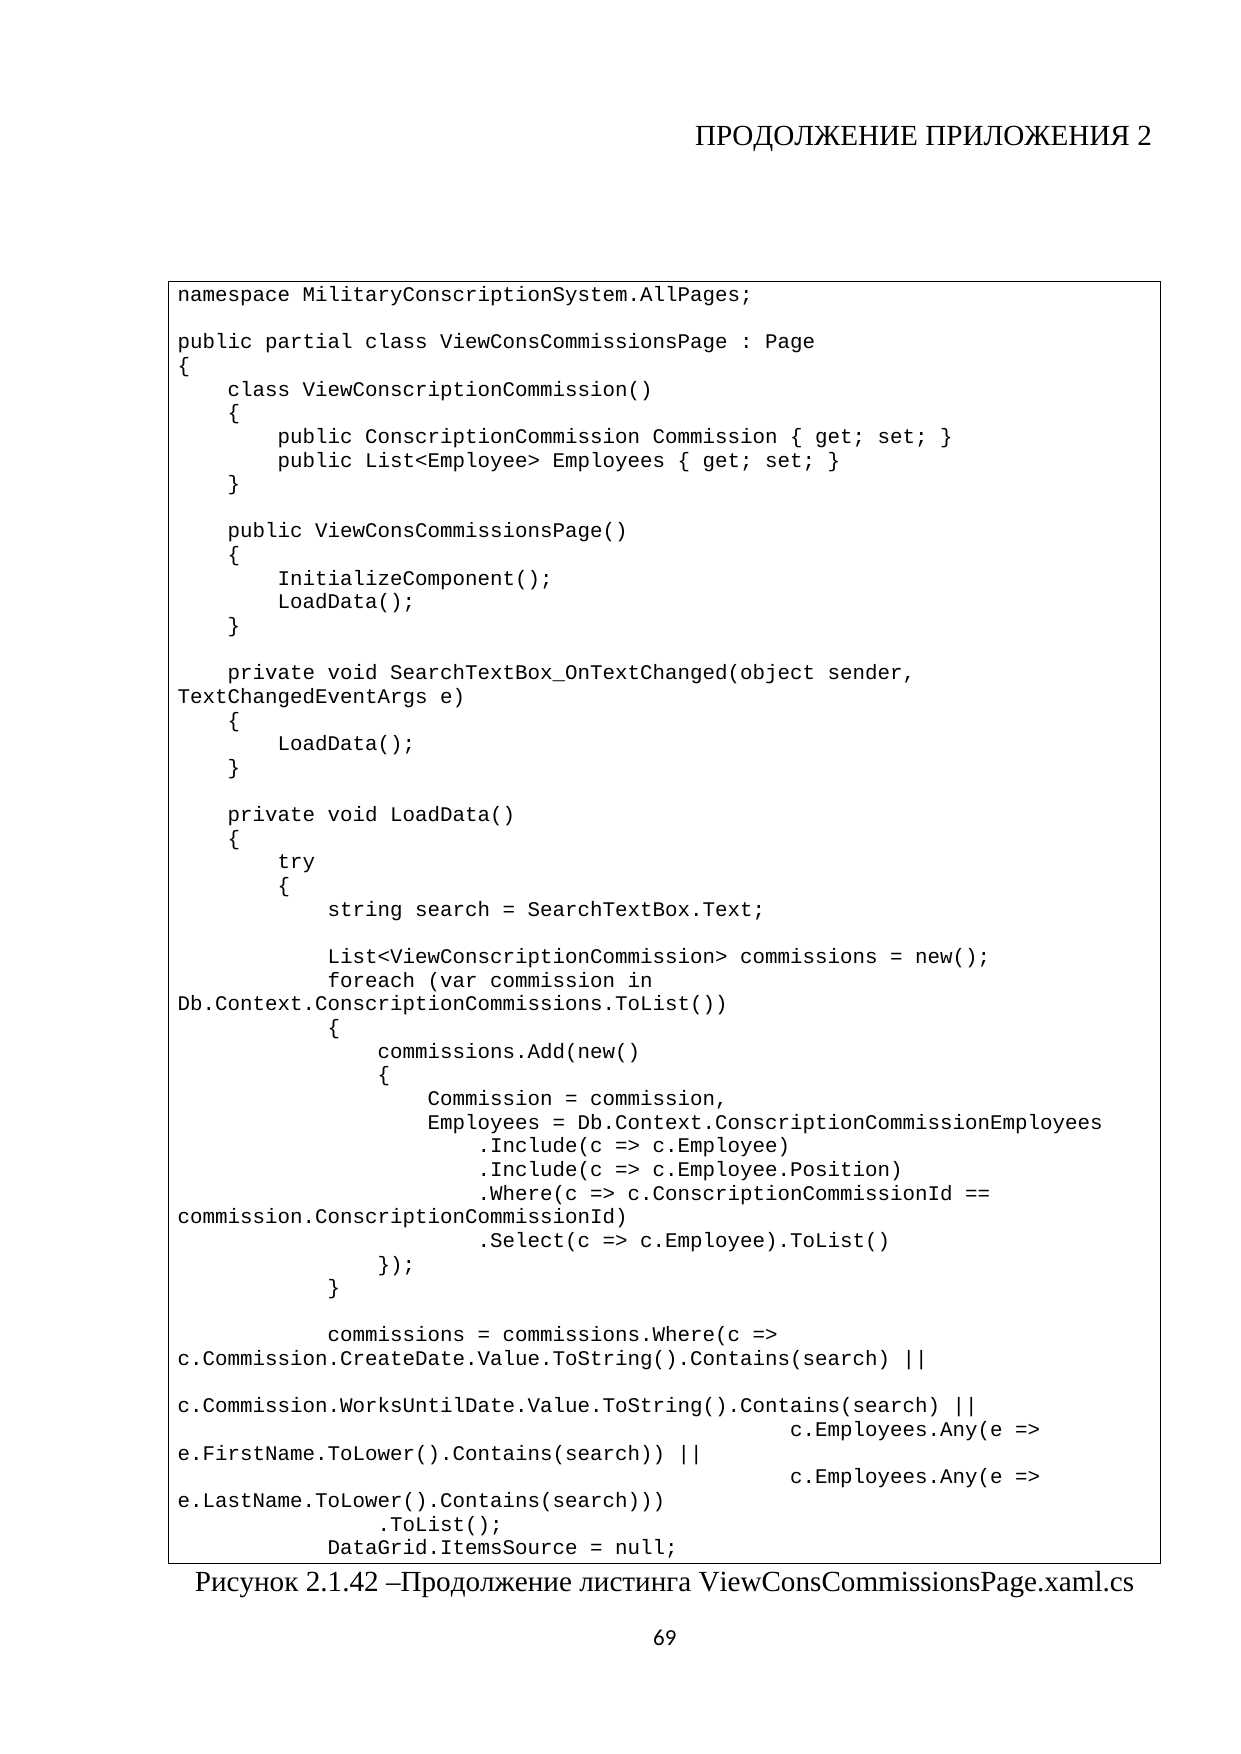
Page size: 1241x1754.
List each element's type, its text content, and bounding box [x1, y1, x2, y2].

text { [177, 875, 1152, 899]
text c.Employees.Any(e => e.LastName.ToLower().Contains(search))) [177, 1466, 1152, 1514]
text { [177, 544, 1152, 568]
text foreach (var commission in Db.Context.ConscriptionCommissions.ToList()) [177, 970, 1152, 1017]
text { [177, 828, 1152, 852]
text } [177, 1277, 1152, 1301]
text public partial class ViewConsCommissionsPage : Page [177, 331, 1152, 355]
text { [177, 402, 1152, 426]
text public List<Employee> Employees { get; set; } [177, 449, 1152, 473]
text LoadData(); [177, 733, 1152, 757]
text List<ViewConscriptionCommission> commissions = new(); [177, 946, 1152, 970]
text InitializeComponent(); [177, 568, 1152, 591]
text Рисунок 2.1.42 –Продолжение листинга ViewConsCommissionsPage.xaml.cs [177, 1564, 1152, 1598]
text } [177, 615, 1152, 639]
text commissions.Add(new() [177, 1041, 1152, 1064]
text LoadData(); [177, 591, 1152, 615]
text { [177, 1017, 1152, 1041]
text } [177, 473, 1152, 497]
text .Include(c => c.Employee) [177, 1135, 1152, 1159]
text DataGrid.ItemsSource = null; [169, 1534, 1160, 1563]
text private void SearchTextBox_OnTextChanged(object sender, TextChangedEventArgs e) [177, 662, 1152, 710]
text { [177, 1064, 1152, 1088]
text } [177, 757, 1152, 781]
text c.Commission.WorksUntilDate.Value.ToString().Contains(search) || [177, 1372, 1152, 1419]
text public ViewConsCommissionsPage() [177, 521, 1152, 544]
text private void LoadData() [177, 804, 1152, 828]
text Commission = commission, [177, 1088, 1152, 1112]
text commissions = commissions.Where(c => c.Commission.CreateDate.Value.ToString().Contains(search) || [177, 1324, 1152, 1372]
text try [177, 852, 1152, 875]
text { [177, 710, 1152, 733]
text .ToList(); [177, 1514, 1152, 1534]
text Продолжение приложения 2 [177, 118, 1152, 152]
text }); [177, 1253, 1152, 1277]
text namespace MilitaryConscriptionSystem.AllPages; [169, 282, 1160, 308]
text c.Employees.Any(e => e.FirstName.ToLower().Contains(search)) || [177, 1419, 1152, 1466]
text public ConscriptionCommission Commission { get; set; } [177, 426, 1152, 449]
text class ViewConscriptionCommission() [177, 379, 1152, 402]
text .Include(c => c.Employee.Position) [177, 1159, 1152, 1183]
text .Where(c => c.ConscriptionCommissionId == commission.ConscriptionCommissionId) [177, 1183, 1152, 1230]
text { [177, 355, 1152, 379]
text .Select(c => c.Employee).ToList() [177, 1230, 1152, 1253]
text string search = SearchTextBox.Text; [177, 899, 1152, 922]
text Employees = Db.Context.ConscriptionCommissionEmployees [177, 1112, 1152, 1135]
